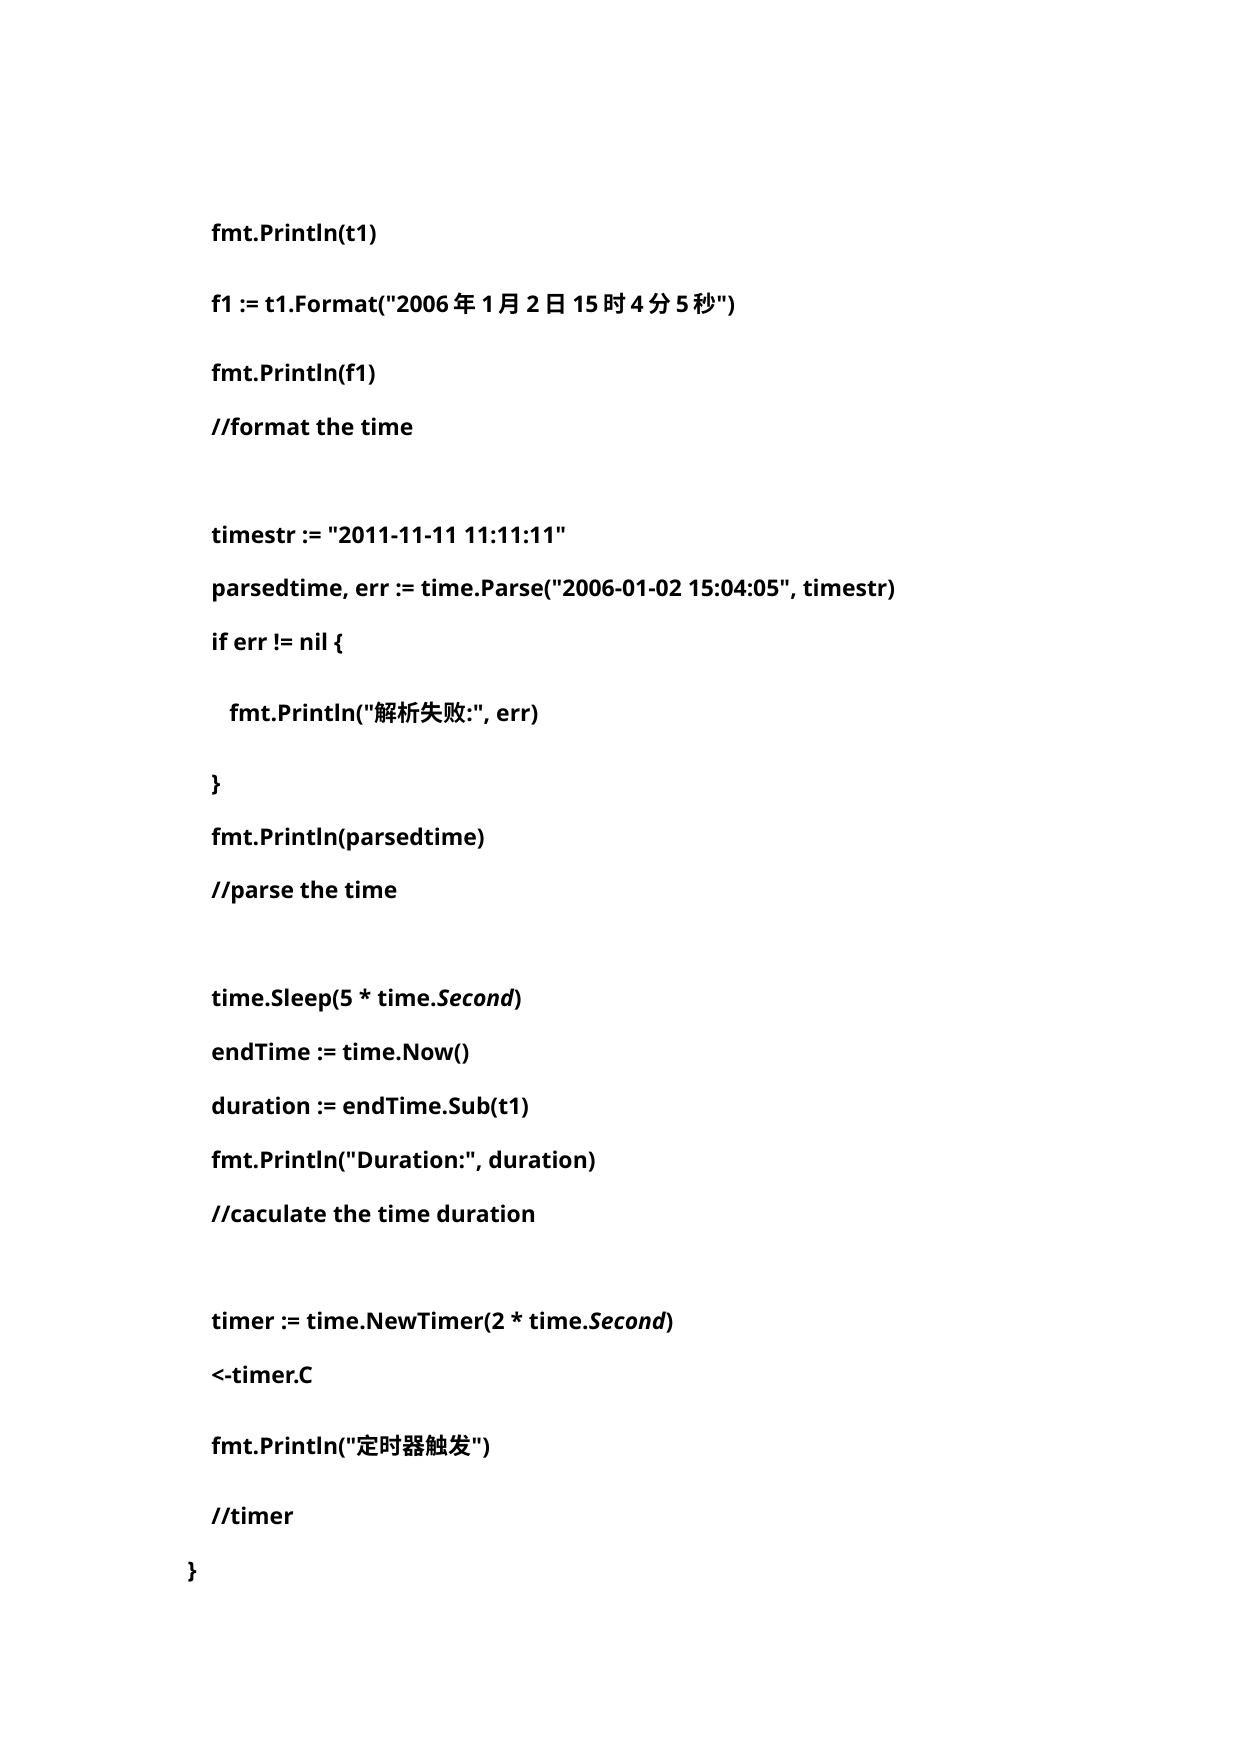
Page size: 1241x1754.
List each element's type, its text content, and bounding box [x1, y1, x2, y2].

text f1 := t1.Format("2006年1月2日 15时4分5秒") [187, 270, 1053, 335]
text endTime := time.Now() [187, 1035, 1053, 1068]
text fmt.Println("解析失败:", err) [187, 679, 1053, 744]
text } [187, 766, 1053, 799]
text duration := endTime.Sub(t1) [187, 1089, 1053, 1122]
text parsedtime, err := time.Parse("2006-01-02 15:04:05", timestr) [187, 572, 1053, 604]
text fmt.Println(f1) [187, 356, 1053, 389]
text <-timer.C [187, 1358, 1053, 1391]
text //parse the time [187, 874, 1053, 906]
text } [187, 1553, 1053, 1585]
text fmt.Println("定时器触发") [187, 1412, 1053, 1477]
text time.Sleep(5 * time.Second) [187, 982, 1053, 1014]
text //timer [187, 1499, 1053, 1532]
text fmt.Println("Duration:", duration) [187, 1143, 1053, 1176]
text timestr := "2011-11-11 11:11:11" [187, 518, 1053, 550]
text if err != nil { [187, 626, 1053, 658]
text timer := time.NewTimer(2 * time.Second) [187, 1305, 1053, 1337]
text fmt.Println(parsedtime) [187, 820, 1053, 852]
text //format the time [187, 410, 1053, 443]
text //caculate the time duration [187, 1197, 1053, 1229]
text fmt.Println(t1) [187, 216, 1053, 248]
